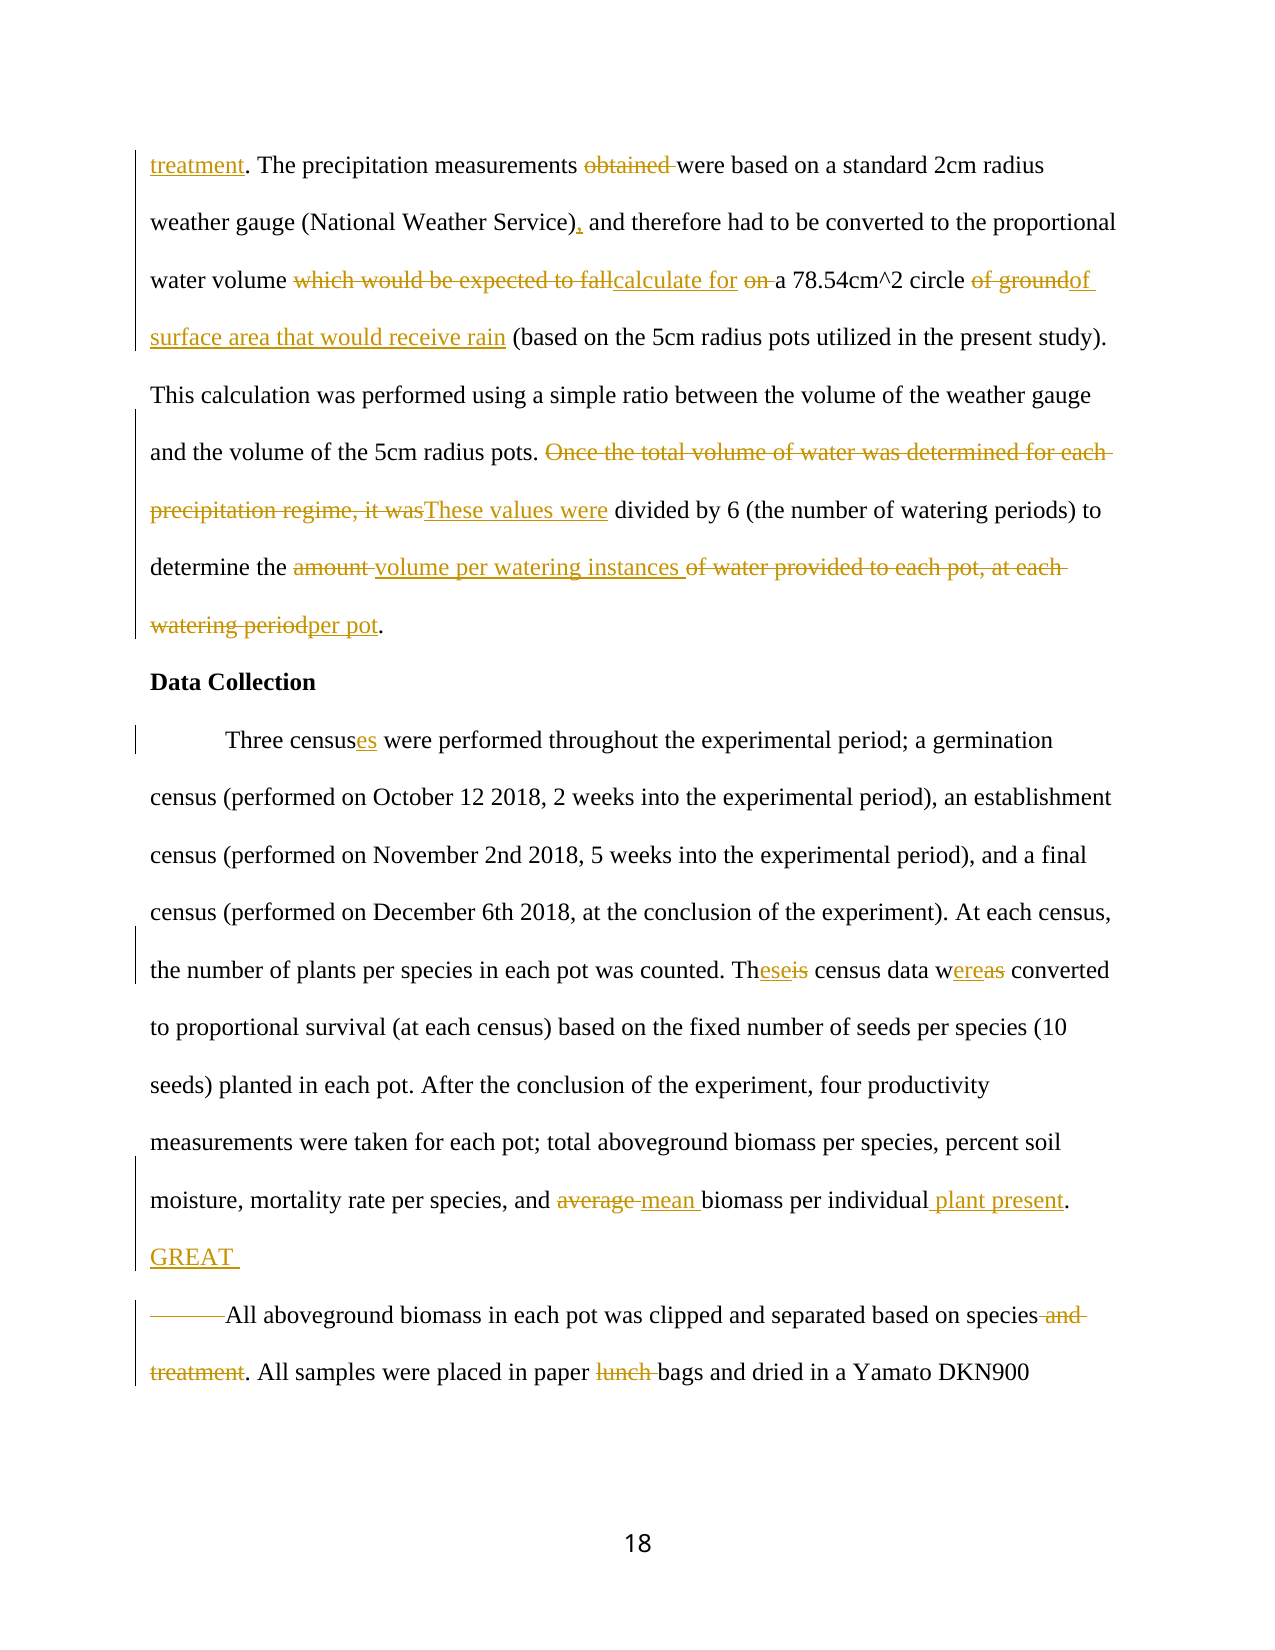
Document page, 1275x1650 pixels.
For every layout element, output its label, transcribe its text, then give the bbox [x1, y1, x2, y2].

text Data Collection [150, 667, 1125, 696]
text Three census were performed throughout the experimental period; a germination census (performed on October 12 2018, 2 weeks into the experimental period), an establishment census (performed on November 2nd 2018, 5 weeks into the experimental period), and a final census (performed on December 6th 2018, at the conclusion of the experiment). At each census, the number of plants per species in each pot was counted. Th census data w converted to proportional survival (at each census) based on the fixed number of seeds per species (10 seeds) planted in each pot. After the conclusion of the experiment, four productivity measurements were taken for each pot; total aboveground biomass per species, percent soil moisture, mortality rate per species, and biomass per individual. [150, 725, 1125, 1271]
